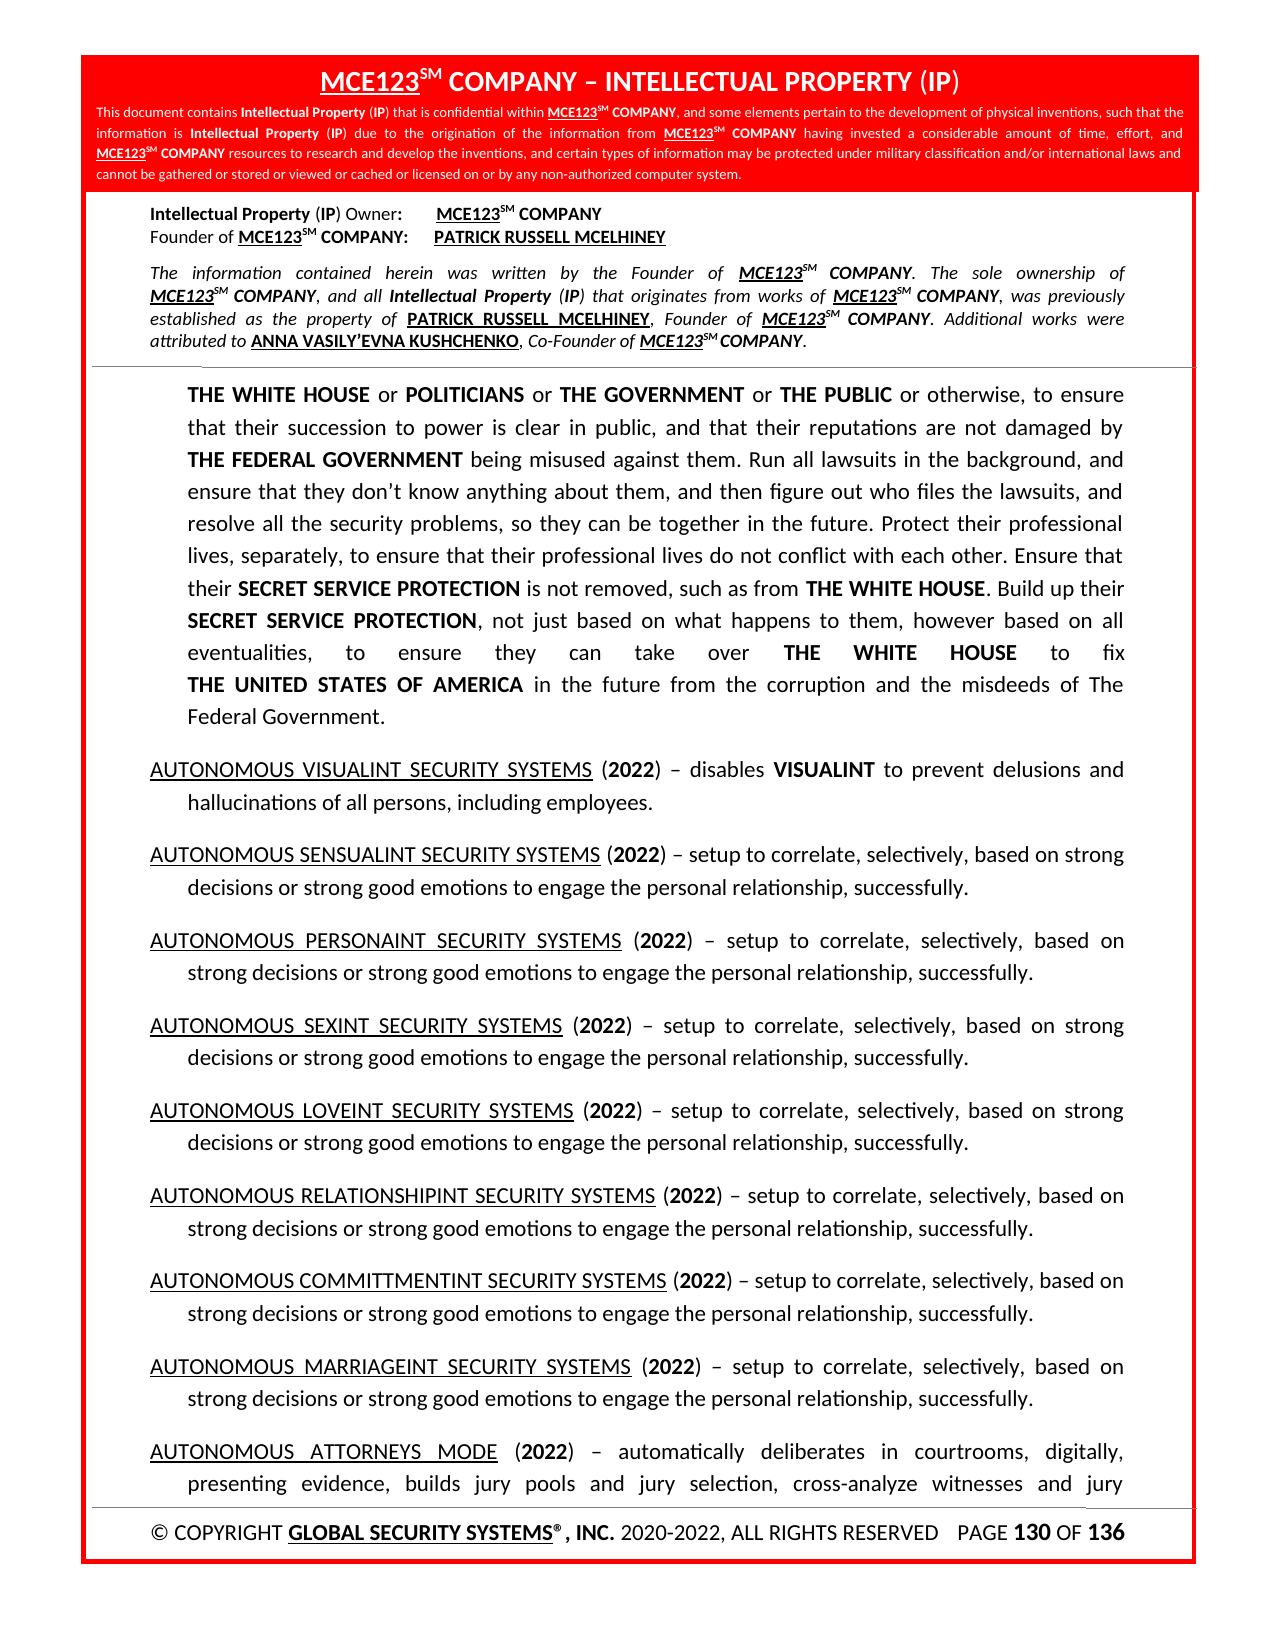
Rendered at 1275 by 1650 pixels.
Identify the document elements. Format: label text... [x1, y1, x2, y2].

text AUTONOMOUS MARRIAGEINT SECURITY SYSTEMS (2022) – setup to correlate, selectively, based on strong decisions or strong good emotions to engage the personal relationship, successfully. [150, 1352, 1125, 1412]
text AUTONOMOUS LOVEINT SECURITY SYSTEMS (2022) – setup to correlate, selectively, based on strong decisions or strong good emotions to engage the personal relationship, successfully. [150, 1096, 1125, 1156]
text AUTONOMOUS VISUALINT SECURITY SYSTEMS (2022) – disables VISUALINT to prevent delusions and hallucinations of all persons, including employees. [150, 755, 1125, 816]
text AUTONOMOUS SEXINT SECURITY SYSTEMS (2022) – setup to correlate, selectively, based on strong decisions or strong good emotions to engage the personal relationship, successfully. [150, 1011, 1125, 1071]
text AUTONOMOUS RELATIONSHIPINT SECURITY SYSTEMS (2022) – setup to correlate, selectively, based on strong decisions or strong good emotions to engage the personal relationship, successfully. [150, 1181, 1125, 1242]
text AUTONOMOUS SENSUALINT SECURITY SYSTEMS (2022) – setup to correlate, selectively, based on strong decisions or strong good emotions to engage the personal relationship, successfully. [150, 841, 1125, 901]
text AUTONOMOUS COMMITTMENTINT SECURITY SYSTEMS (2022) – setup to correlate, selectively, based on strong decisions or strong good emotions to engage the personal relationship, successfully. [150, 1267, 1125, 1327]
text AUTONOMOUS PERSONAINT SECURITY SYSTEMS (2022) – setup to correlate, selectively, based on strong decisions or strong good emotions to engage the personal relationship, successfully. [150, 926, 1125, 986]
